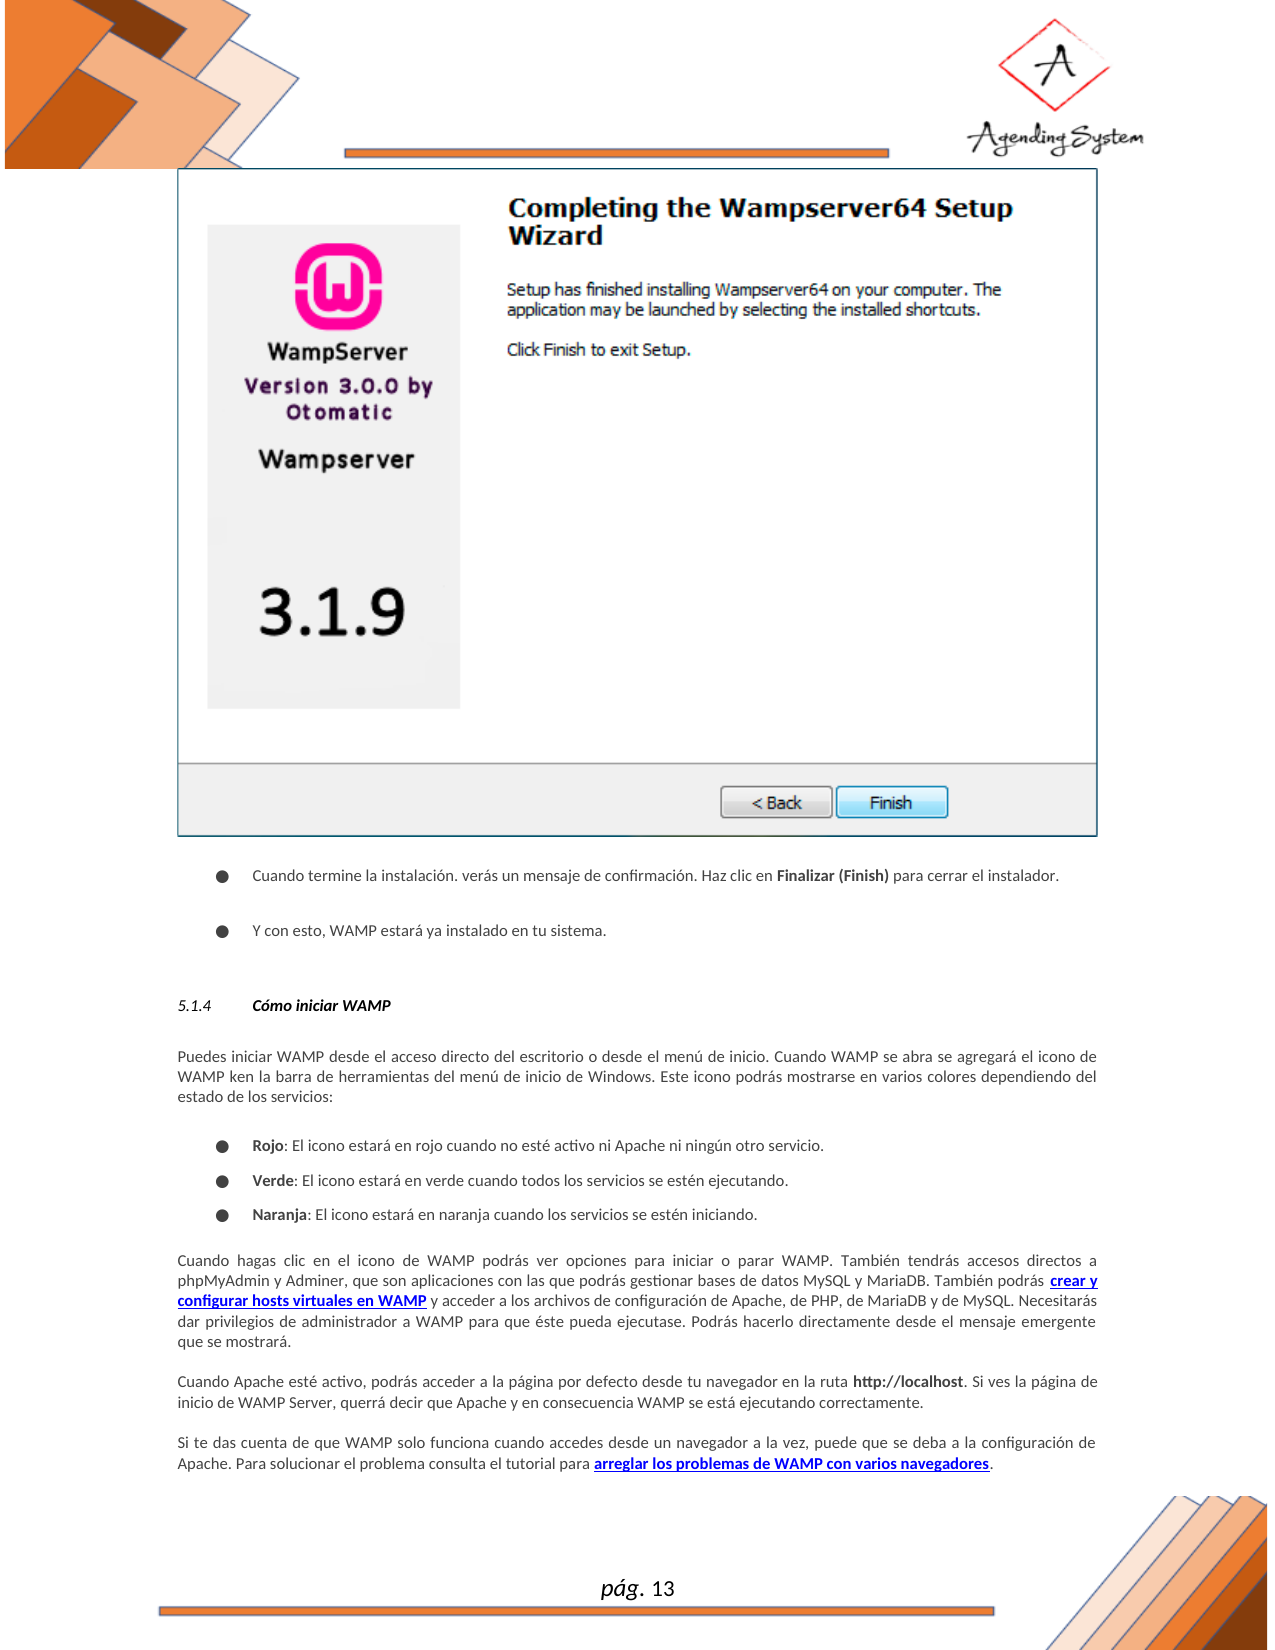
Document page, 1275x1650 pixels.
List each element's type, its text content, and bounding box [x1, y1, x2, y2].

list Y con esto, WAMP estará ya instalado en tu sistema. [215, 912, 1098, 946]
list Cuando termine la instalación. verás un mensaje de confirmación. Haz clic en Finalizar (Finish) para cerrar el instalador. [215, 857, 1098, 891]
text Puedes iniciar WAMP desde el acceso directo del escritorio o desde el menú de inicio. Cuando WAMP se abra se agregará el icono de WAMP ken la barra de herramientas del menú de inicio de Windows. Este icono podrás mostrarse en varios colores dependiendo del estado de los servicios: [177, 1046, 1098, 1107]
subtitle Cómo iniciar WAMP [177, 995, 1098, 1016]
picture [4, 0, 1269, 837]
text Cuando Apache esté activo, podrás acceder a la página por defecto desde tu navegador en la ruta http://localhost. Si ves la página de inicio de WAMP Server, querrá decir que Apache y en consecuencia WAMP se está ejecutando correctamente. [177, 1372, 1098, 1412]
list Rojo: El icono estará en rojo cuando no esté activo ni Apache ni ningún otro servicio. [215, 1127, 1098, 1161]
text Si te das cuenta de que WAMP solo funciona cuando accedes desde un navegador a la vez, puede que se deba a la configuración de Apache. Para solucionar el problema consulta el tutorial para arreglar los problemas de WAMP con varios navegadores. [177, 1433, 1098, 1473]
list Verde: El icono estará en verde cuando todos los servicios se estén ejecutando. [215, 1161, 1098, 1195]
list Naranja: El icono estará en naranja cuando los servicios se estén iniciando. [215, 1195, 1098, 1229]
picture [3, 1496, 1268, 1650]
text Cuando hagas clic en el icono de WAMP podrás ver opciones para iniciar o parar WAMP. También tendrás accesos directos a phpMyAdmin y Adminer, que son aplicaciones con las que podrás gestionar bases de datos MySQL y MariaDB. También podrás crear y configurar hosts virtuales en WAMP y acceder a los archivos de configuración de Apache, de PHP, de MariaDB y de MySQL. Necesitarás dar privilegios de administrador a WAMP para que éste pueda ejecutase. Podrás hacerlo directamente desde el mensaje emergente que se mostrará. [177, 1250, 1098, 1351]
